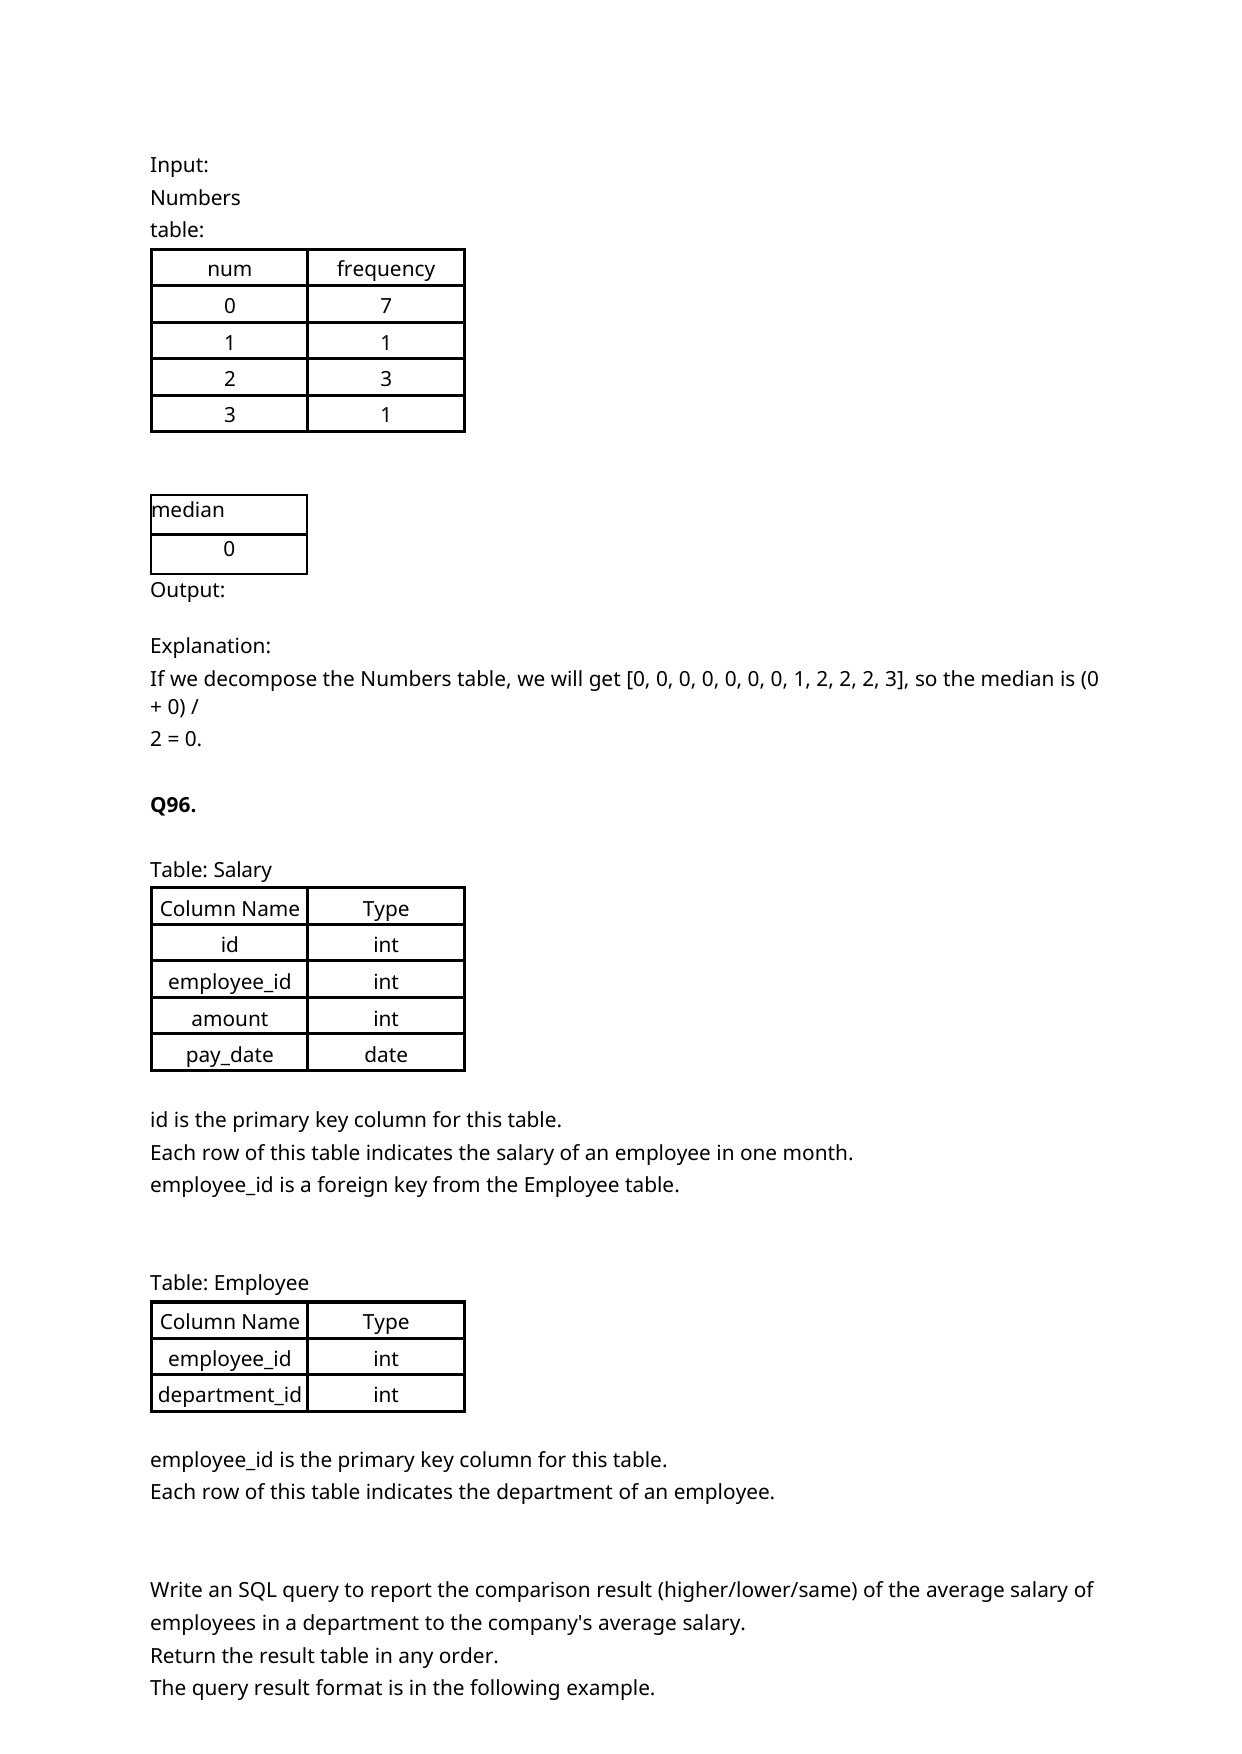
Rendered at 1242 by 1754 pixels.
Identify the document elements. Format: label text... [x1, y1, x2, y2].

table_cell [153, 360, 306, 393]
text Return the result table in any order. [150, 1641, 1110, 1669]
text The query result format is in the following example. [150, 1673, 1110, 1701]
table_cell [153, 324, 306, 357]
text Input: Numbers table: [150, 150, 291, 244]
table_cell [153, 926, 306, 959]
text employee_id is the primary key column for this table. [150, 1445, 1110, 1474]
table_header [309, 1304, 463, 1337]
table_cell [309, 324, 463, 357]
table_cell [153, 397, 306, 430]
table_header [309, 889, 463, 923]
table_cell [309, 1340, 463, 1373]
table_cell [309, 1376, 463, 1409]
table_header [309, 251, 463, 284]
text Table: Salary [150, 855, 1110, 883]
text If we decompose the Numbers table, we will get [0, 0, 0, 0, 0, 0, 0, 1, 2, 2, 2, 3], so the median is (0 + 0) / [150, 664, 1110, 721]
text Explanation: [150, 632, 1110, 660]
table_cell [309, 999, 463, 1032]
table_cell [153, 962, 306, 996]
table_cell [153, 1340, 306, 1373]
text Each row of this table indicates the department of an employee. [150, 1477, 1110, 1506]
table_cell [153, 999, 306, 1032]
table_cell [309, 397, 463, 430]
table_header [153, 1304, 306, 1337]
text id is the primary key column for this table. [150, 1106, 1110, 1134]
text Each row of this table indicates the salary of an employee in one month. employee_id is a foreign key from the Employee table. [150, 1138, 862, 1199]
text Output: [150, 466, 1110, 604]
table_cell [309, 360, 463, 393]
text 2 = 0. [150, 724, 1110, 753]
subtitle Q96. [150, 790, 1110, 818]
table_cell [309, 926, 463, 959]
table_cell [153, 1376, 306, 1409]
text Table: Employee [150, 1268, 1110, 1297]
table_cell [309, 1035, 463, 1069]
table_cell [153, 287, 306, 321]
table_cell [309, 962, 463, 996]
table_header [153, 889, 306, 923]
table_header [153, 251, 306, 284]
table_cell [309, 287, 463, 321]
text Write an SQL query to report the comparison result (higher/lower/same) of the average salary of employees in a department to the company's average salary. [150, 1576, 1110, 1637]
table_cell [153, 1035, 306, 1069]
